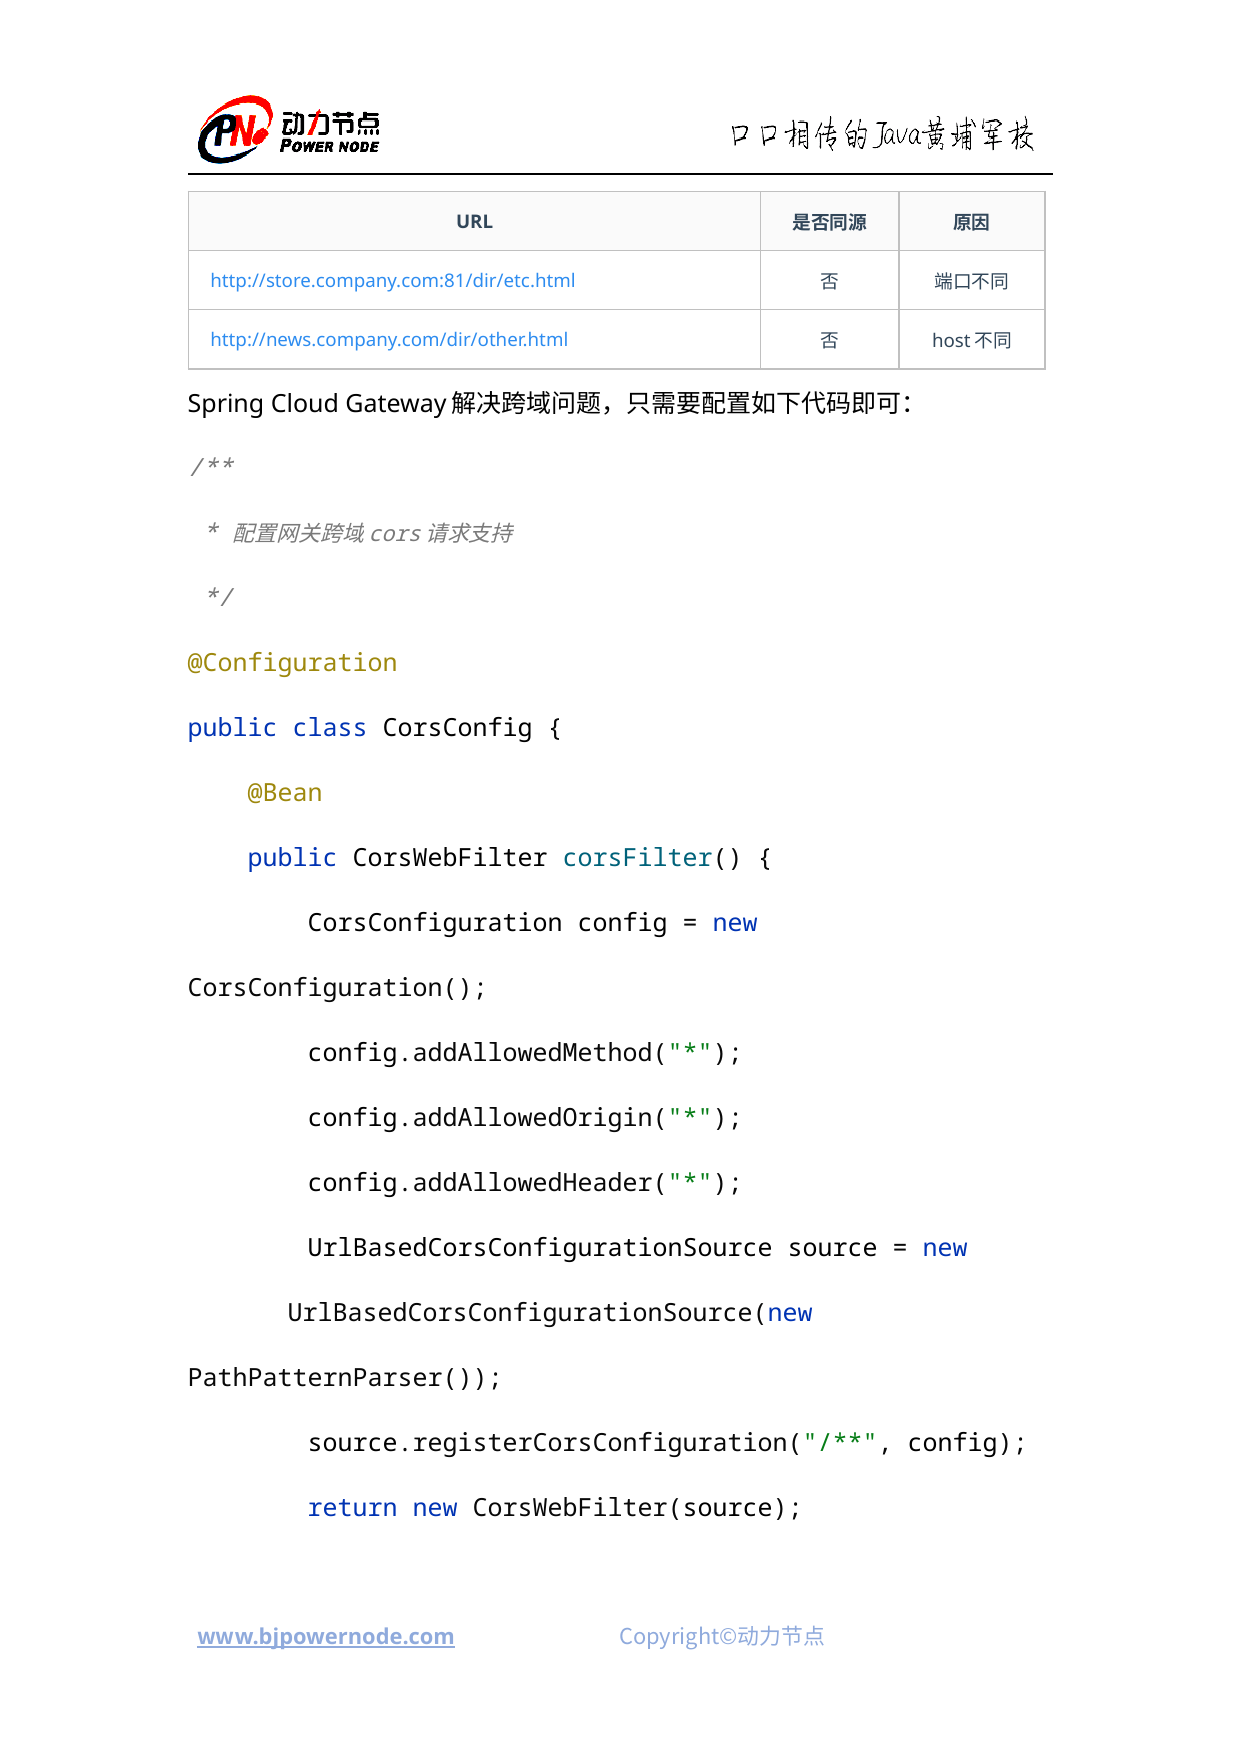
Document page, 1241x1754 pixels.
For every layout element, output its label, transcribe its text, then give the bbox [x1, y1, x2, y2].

table_cell host不同 [900, 310, 1044, 368]
table_cell 否 [761, 251, 898, 309]
table_cell 端口不同 [900, 251, 1044, 309]
text Spring Cloud Gateway解决跨域问题，只需要配置如下代码即可： [187, 369, 1053, 434]
table_header URL [189, 192, 760, 250]
table_cell http://store.company.com:81/dir/etc.html [189, 251, 760, 309]
table_header 原因 [900, 192, 1044, 250]
table_cell 否 [761, 310, 898, 368]
text /** * 配置网关跨域cors请求支持 */ @Configuration public class CorsConfig { @Bean public CorsWebFilter corsFilter() { CorsConfiguration config = new CorsConfiguration(); config.addAllowedMethod("*"); config.addAllowedOrigin("*"); config.addAllowedHeader("*"); UrlBasedCorsConfigurationSource source = new [187, 434, 1053, 1279]
picture [187, 88, 1053, 172]
table_header 是否同源 [761, 192, 898, 250]
text UrlBasedCorsConfigurationSource(new PathPatternParser()); source.registerCorsConfiguration("/**", config); return new CorsWebFilter(source); } } [187, 1279, 1053, 1539]
table_cell http://news.company.com/dir/other.html [189, 310, 760, 368]
